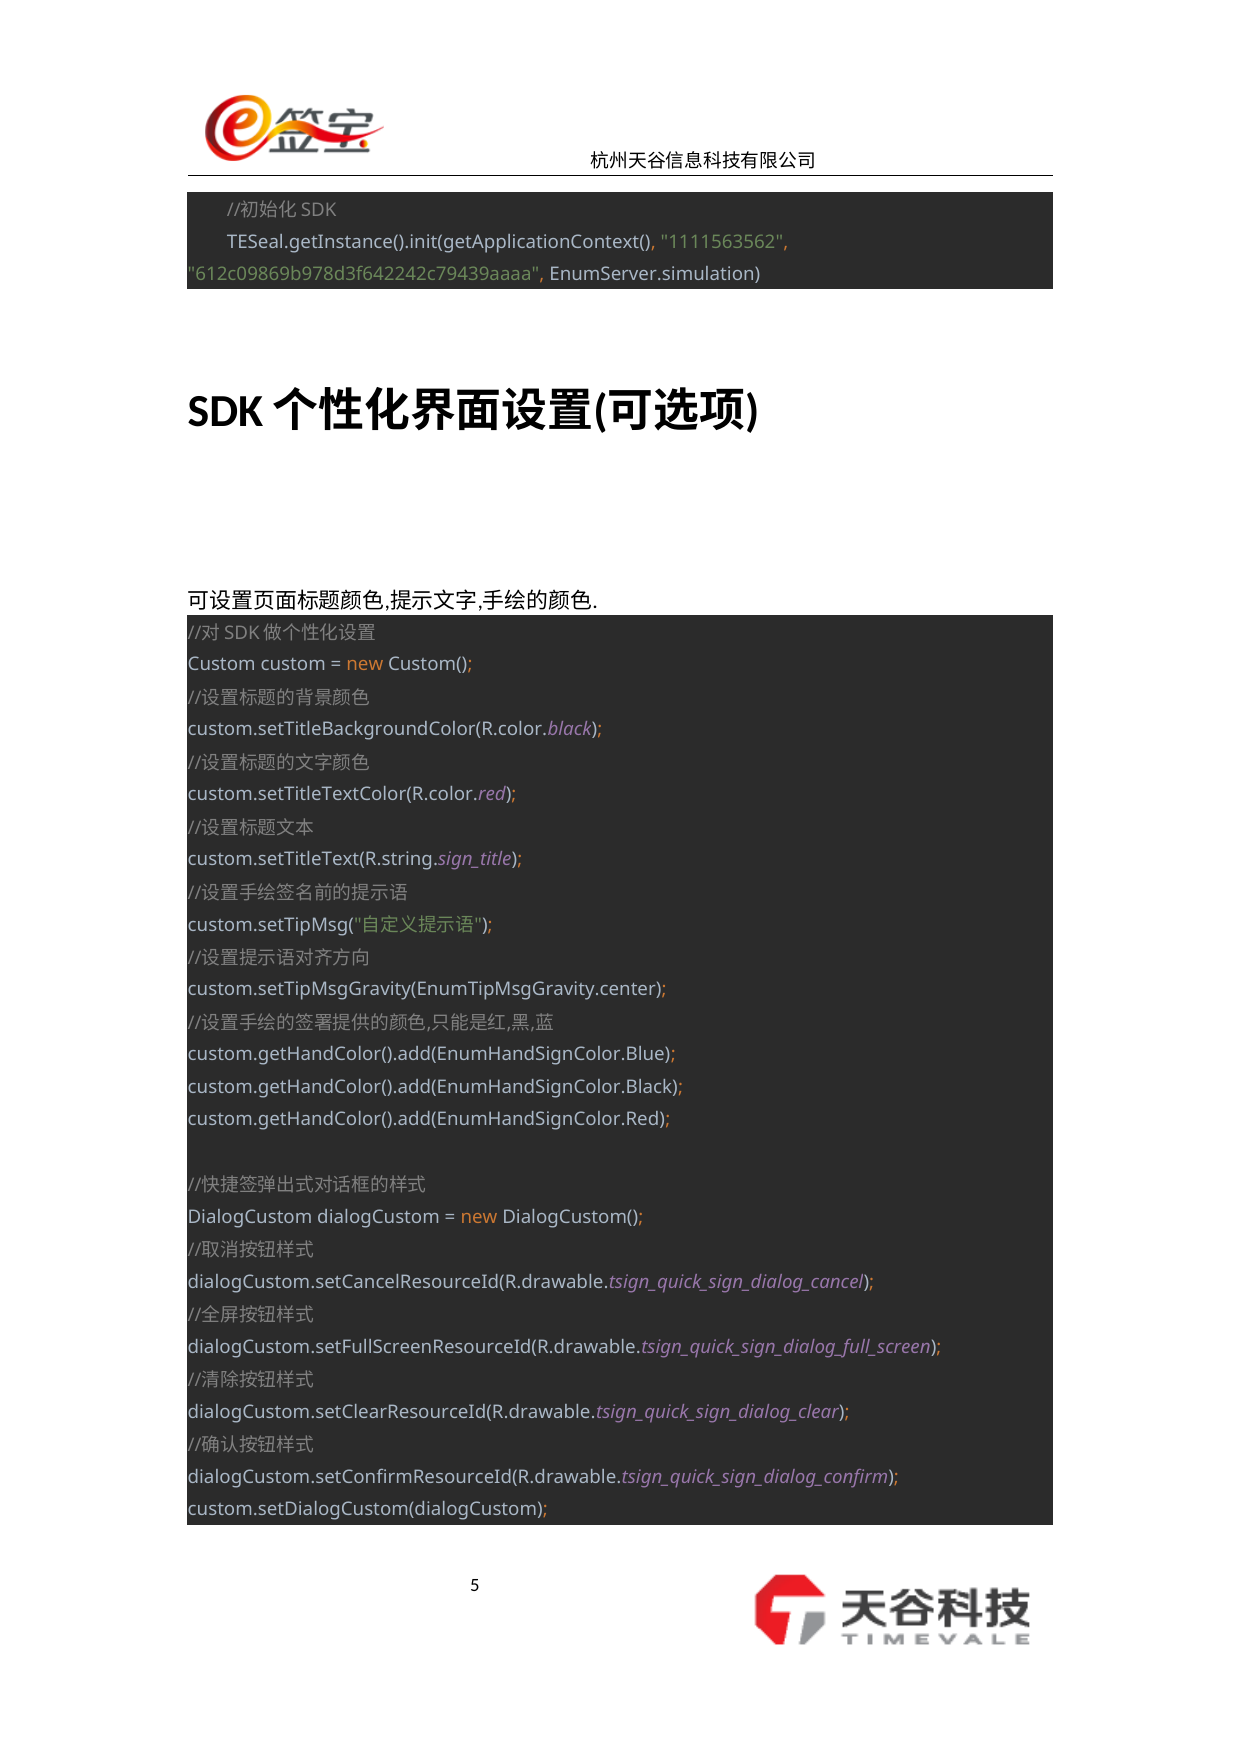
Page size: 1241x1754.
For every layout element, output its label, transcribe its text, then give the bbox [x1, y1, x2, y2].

picture [187, 88, 400, 168]
text 可设置页面标题颜色,提示文字,手绘的颜色. [187, 582, 1053, 615]
text //初始化SDK TESeal.getInstance().init(getApplicationContext(), "1111563562", "612c09869b978d3f642242c79439aaaa", EnumServer.simulation) [187, 192, 1053, 289]
subtitle SDK个性化界面设置(可选项) [187, 357, 1053, 455]
picture [741, 1572, 1053, 1651]
